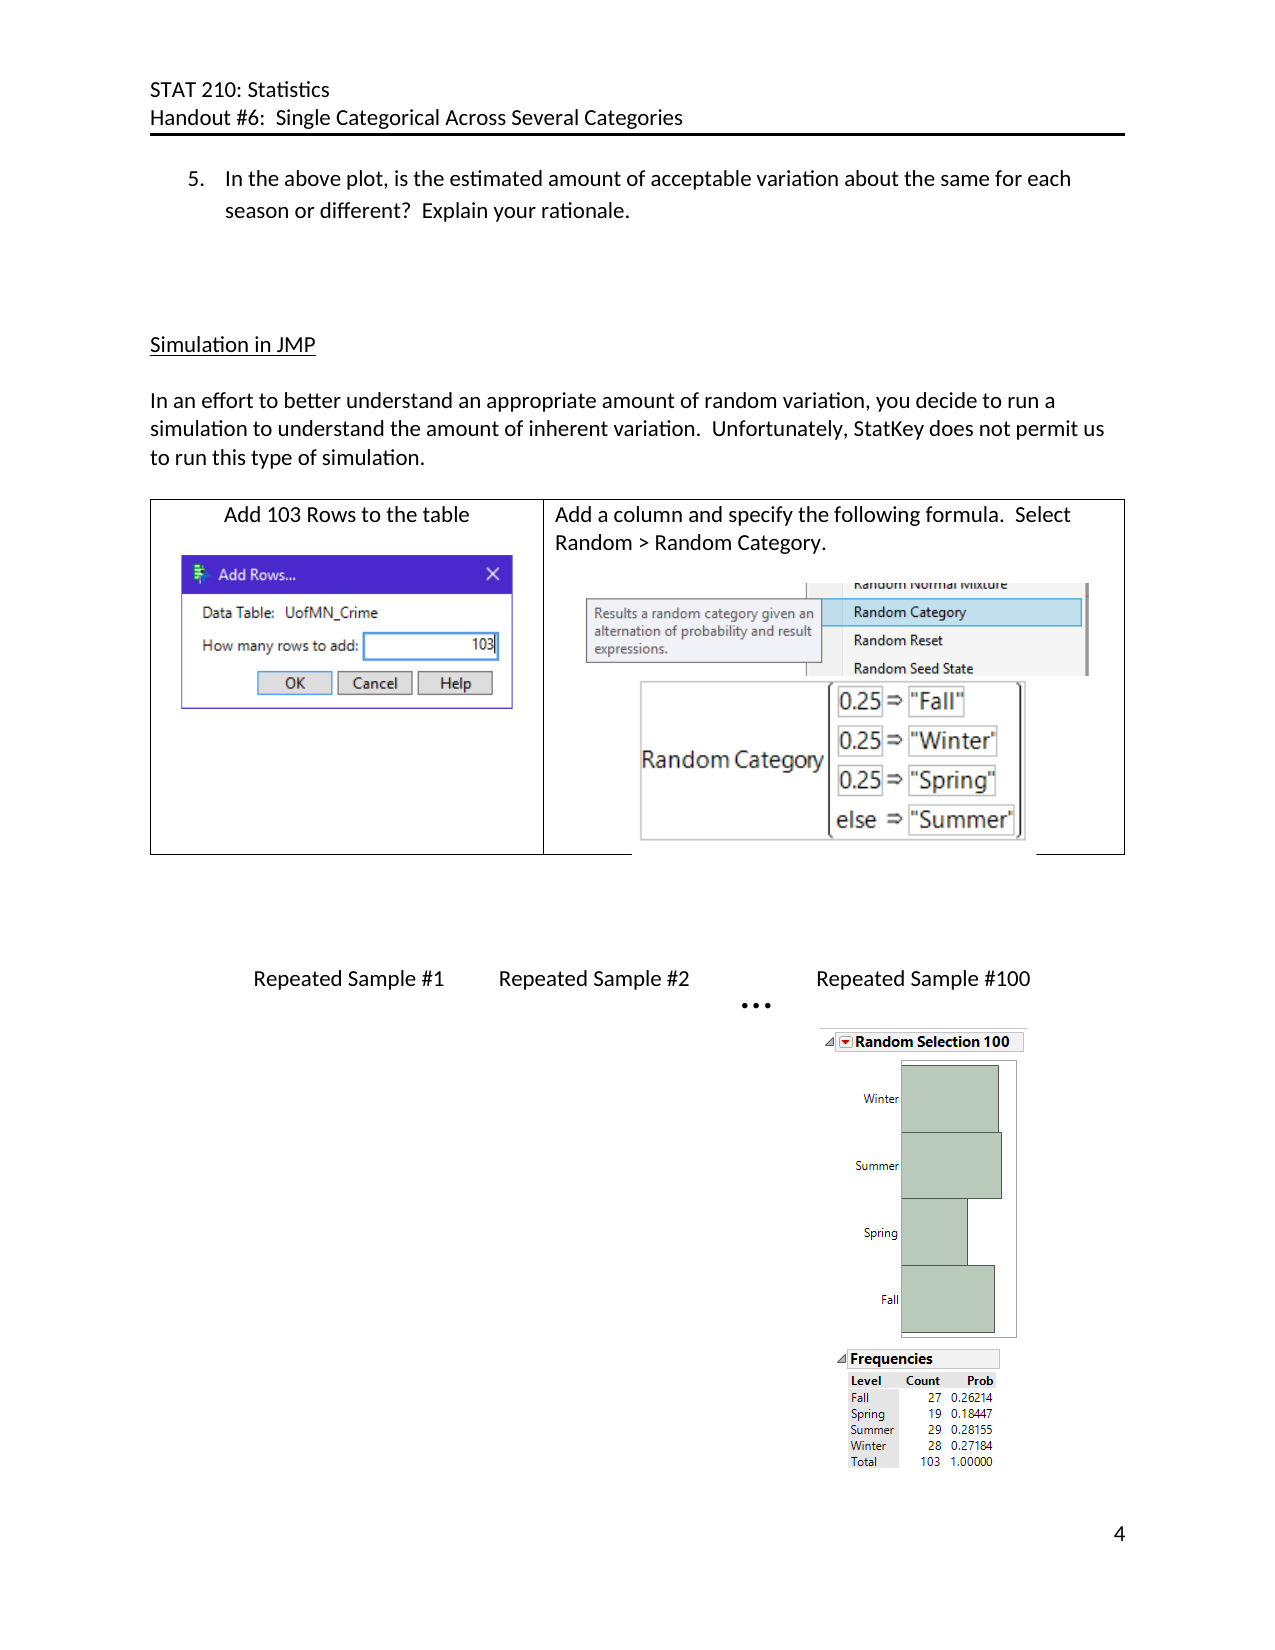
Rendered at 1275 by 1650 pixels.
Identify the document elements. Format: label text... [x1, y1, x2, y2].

text Simulation in JMP [150, 331, 1125, 358]
table_header Add a column and specify the following formula. Select Random > Random Category. [544, 500, 1124, 854]
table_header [797, 964, 1050, 1492]
list In the above plot, is the estimated amount of acceptable variation about the same for each season or different? Explain your rationale. [187, 164, 1125, 224]
text In an effort to better understand an appropriate amount of random variation, you decide to run a simulation to understand the amount of inherent variation. Unfortunately, StatKey does not permit us to run this type of simulation. [150, 387, 1125, 471]
table_header … [716, 964, 797, 1492]
table_header Repeated Sample #2 [473, 964, 716, 1492]
picture [819, 1028, 1028, 1468]
picture [579, 583, 1089, 855]
picture [181, 555, 513, 709]
table_header Repeated Sample #1 [225, 964, 473, 1492]
table_header Add 103 Rows to the table [151, 500, 543, 854]
